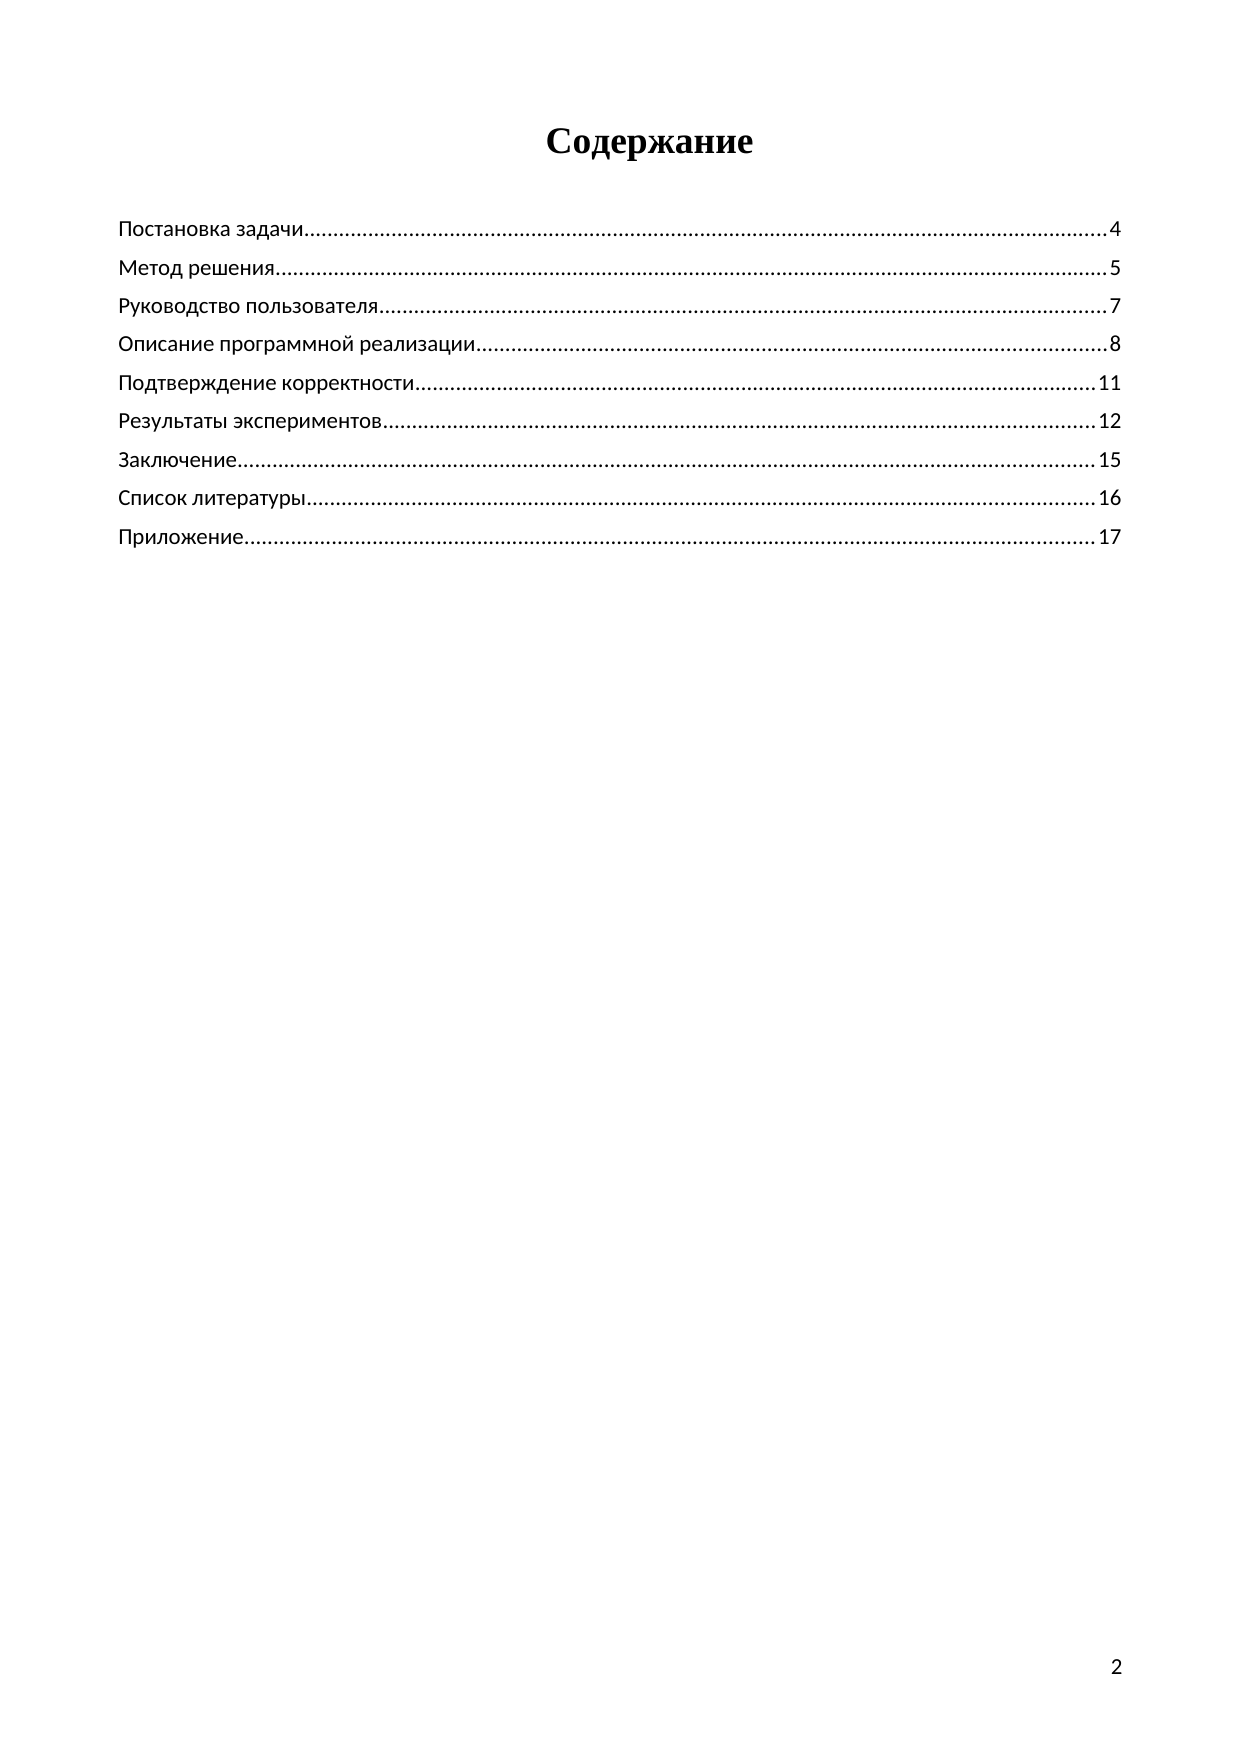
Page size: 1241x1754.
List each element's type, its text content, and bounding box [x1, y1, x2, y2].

text Список литературы 16 [118, 483, 1122, 511]
text Содержание [118, 118, 1122, 161]
text Описание программной реализации 8 [118, 329, 1122, 358]
text Постановка задачи 4 [118, 214, 1122, 242]
text Результаты экспериментов 12 [118, 406, 1122, 434]
text Подтверждение корректности 11 [118, 368, 1122, 396]
text Заключение 15 [118, 445, 1122, 473]
text Приложение 17 [118, 522, 1122, 550]
text Метод решения 5 [118, 253, 1122, 281]
text Руководство пользователя 7 [118, 291, 1122, 319]
